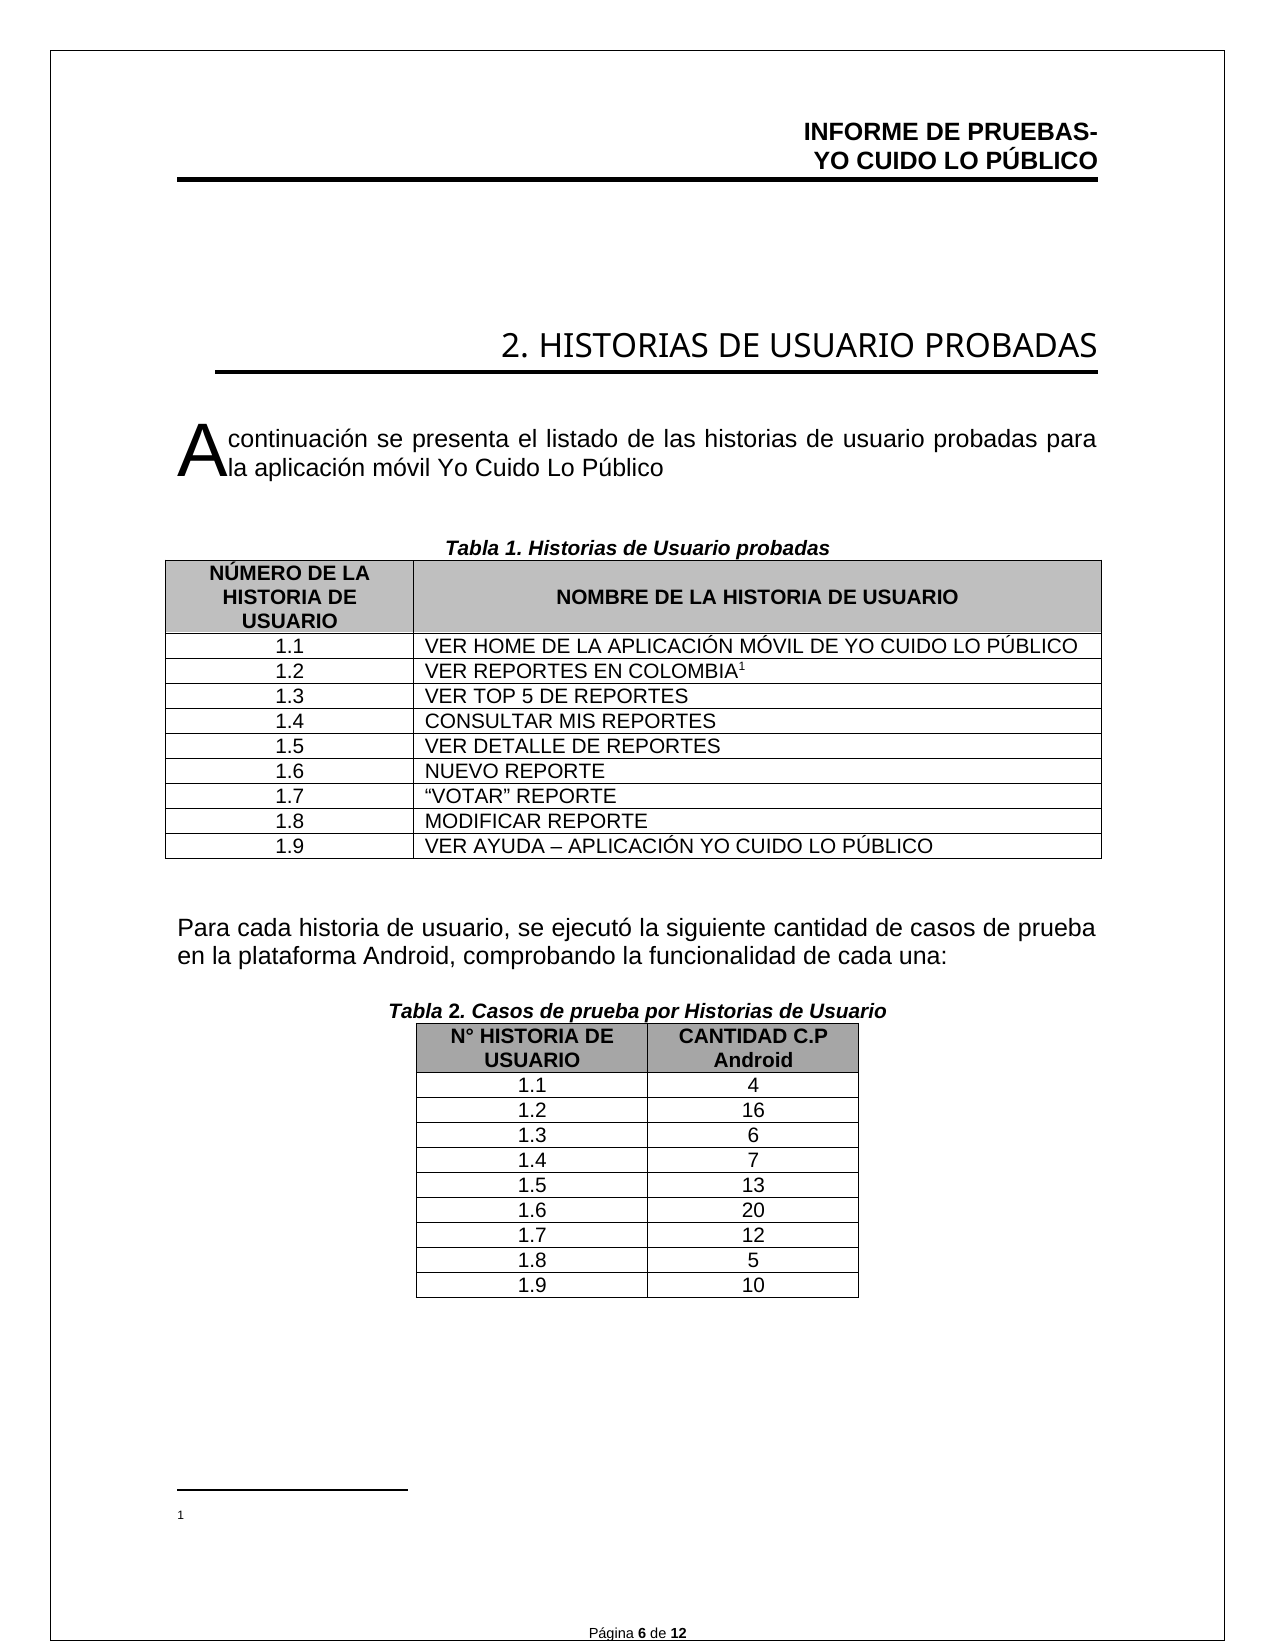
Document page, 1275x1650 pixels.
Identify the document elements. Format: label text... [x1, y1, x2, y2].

table_cell 1.6 [417, 1198, 647, 1222]
table_header nombre de la historia de usuario [414, 561, 1101, 632]
table_cell 6 [648, 1123, 858, 1147]
table_cell 1.2 [417, 1098, 647, 1122]
table_cell “VOTAR” REPORTE [414, 784, 1101, 807]
table_cell 7 [648, 1148, 858, 1172]
table_cell 16 [648, 1098, 858, 1122]
table_cell 1.4 [166, 709, 413, 732]
table_cell NUEVO REPORTE [414, 759, 1101, 782]
table_header N° HISTORIA DE USUARIO [417, 1024, 647, 1072]
table_cell 1.8 [166, 809, 413, 832]
table_cell VER AYUDA – APLICACIÓN YO CUIDO LO PÚBLICO [414, 834, 1101, 857]
table_cell 13 [648, 1173, 858, 1197]
table_cell 4 [648, 1073, 858, 1097]
text Para cada historia de usuario, se ejecutó la siguiente cantidad de casos de prueba en la plataforma Android, comprobando la funcionalidad de cada una: [177, 913, 1098, 970]
list HISTORIAS DE USUARIO PROBADAS [214, 322, 1098, 374]
table_cell VER REPORTES EN COLOMBIA [414, 659, 1101, 682]
table_cell VER HOME DE LA APLICACIÓN MÓVIL DE YO CUIDO LO PÚBLICO [414, 634, 1101, 657]
table_header NÚmero de la historia de usuario [166, 561, 413, 632]
table_cell 1.6 [166, 759, 413, 782]
table_cell 5 [648, 1248, 858, 1272]
table_cell 12 [648, 1223, 858, 1247]
table_cell 1.9 [417, 1273, 647, 1297]
text Tabla 1. Historias de Usuario probadas [177, 536, 1098, 559]
table_cell 1.4 [417, 1148, 647, 1172]
table_cell 1.1 [417, 1073, 647, 1097]
text continuación se presenta el listado de las historias de usuario probadas para la aplicación móvil Yo Cuido Lo Público [177, 424, 1098, 482]
table_cell 1.8 [417, 1248, 647, 1272]
table_cell 10 [648, 1273, 858, 1297]
table_cell 1.9 [166, 834, 413, 857]
table_header CANTIDAD C.P Android [648, 1024, 858, 1072]
table_cell 1.2 [166, 659, 413, 682]
table_cell VER DETALLE DE REPORTES [414, 734, 1101, 757]
table_cell MODIFICAR REPORTE [414, 809, 1101, 832]
table_cell 1.7 [166, 784, 413, 807]
text Tabla 2. Casos de prueba por Historias de Usuario [177, 999, 1098, 1023]
table_cell 1.3 [166, 684, 413, 707]
table_cell CONSULTAR MIS REPORTES [414, 709, 1101, 732]
table_cell VER TOP 5 DE REPORTES [414, 684, 1101, 707]
table_cell 1.3 [417, 1123, 647, 1147]
table_cell 1.5 [166, 734, 413, 757]
table_cell 1.5 [417, 1173, 647, 1197]
table_cell 1.1 [166, 634, 413, 657]
table_cell 1.7 [417, 1223, 647, 1247]
table_cell 20 [648, 1198, 858, 1222]
